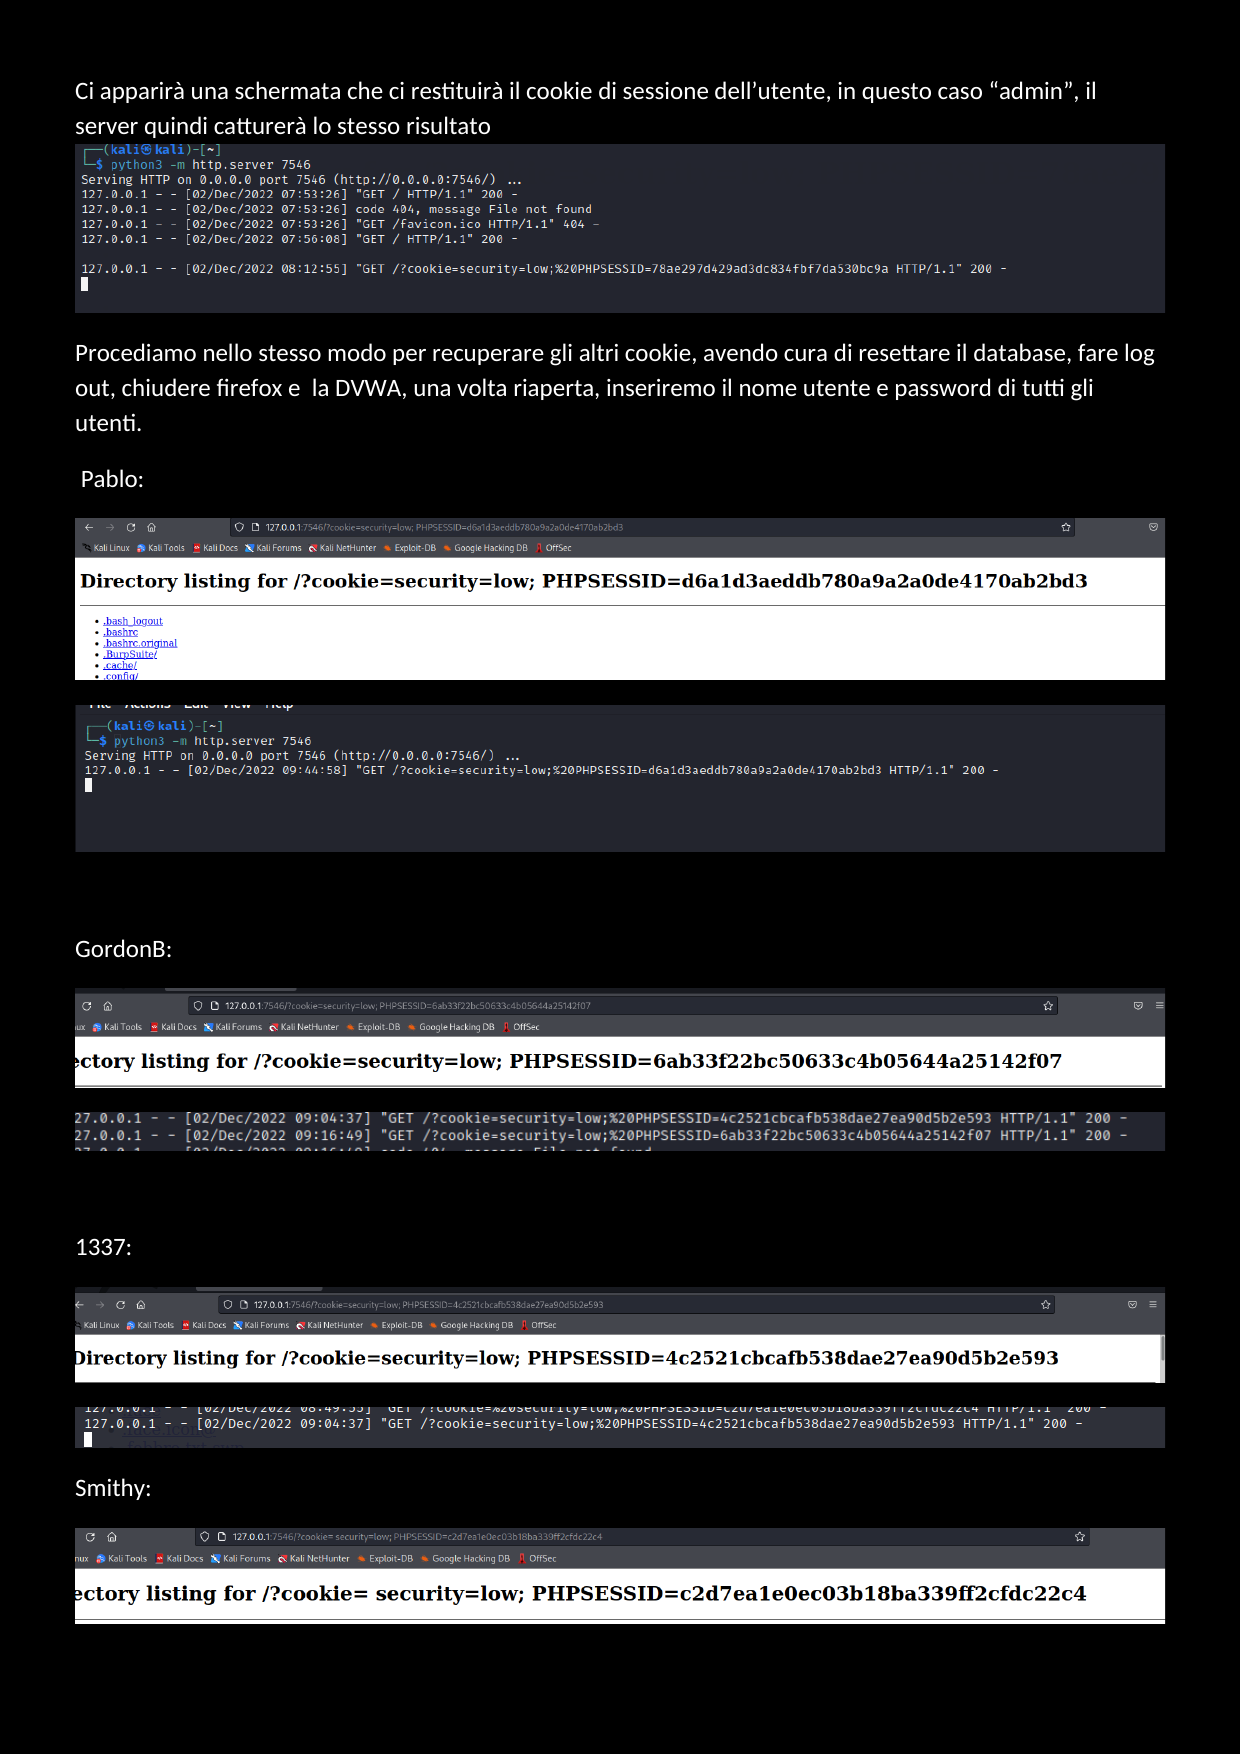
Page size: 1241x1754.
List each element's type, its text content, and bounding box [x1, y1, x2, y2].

picture [75, 144, 1166, 313]
picture [75, 705, 1166, 852]
picture [75, 1407, 1166, 1448]
text Pablo: [75, 463, 1165, 493]
text Smithy: [75, 1472, 1165, 1503]
text Ci apparirà una schermata che ci restituirà il cookie di sessione dell’utente, in questo caso “admin”, il server quindi catturerà lo stesso risultato [75, 75, 1165, 144]
picture [75, 518, 1166, 680]
picture [75, 1528, 1166, 1624]
text GordonB: [75, 933, 1165, 963]
picture [75, 988, 1166, 1088]
picture [75, 1287, 1166, 1383]
picture [75, 1112, 1166, 1151]
text Procediamo nello stesso modo per recuperare gli altri cookie, avendo cura di resettare il database, fare log out, chiudere firefox e la DVWA, una volta riaperta, inseriremo il nome utente e password di tutti gli utenti. [75, 337, 1165, 438]
text 1337: [75, 1232, 1165, 1262]
